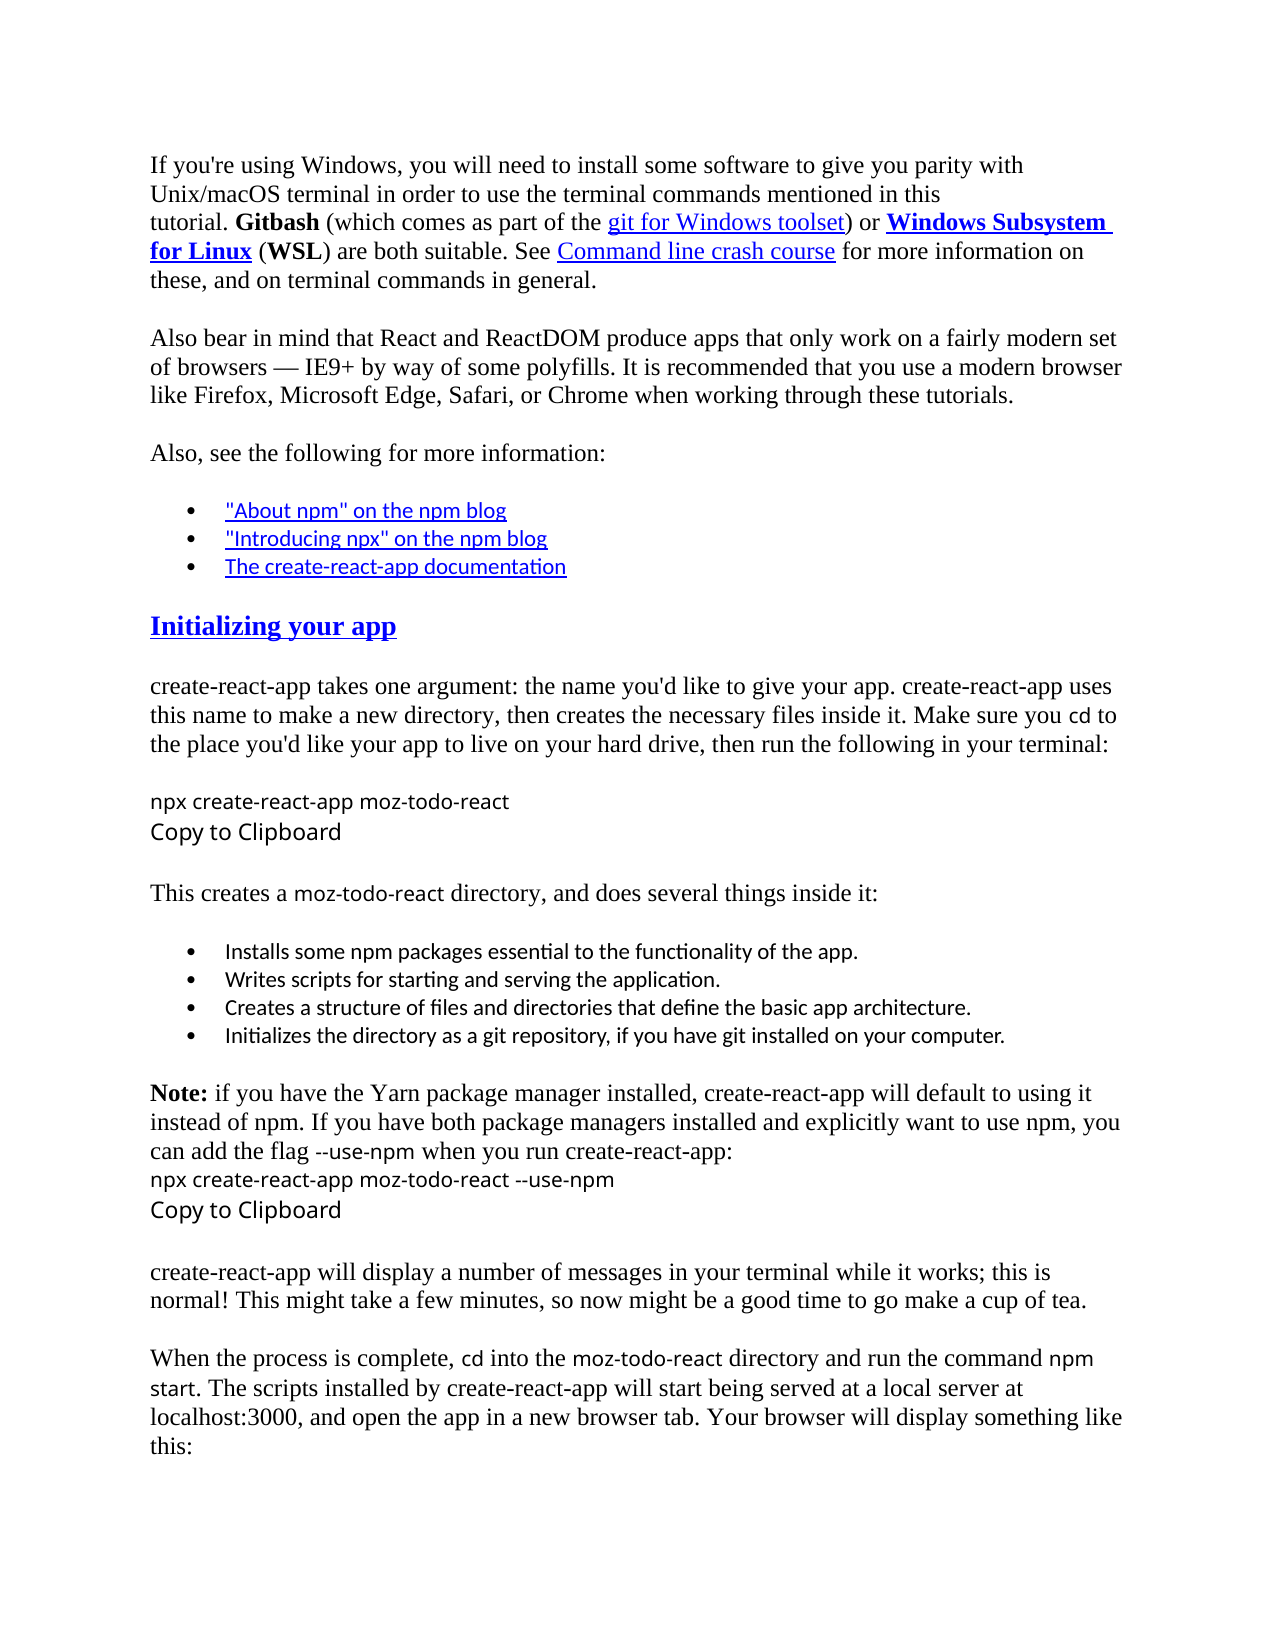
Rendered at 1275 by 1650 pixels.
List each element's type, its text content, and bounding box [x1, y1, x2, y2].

text When the process is complete, cd into the moz-todo-react directory and run the command npm start. The scripts installed by create-react-app will start being served at a local server at localhost:3000, and open the app in a new browser tab. Your browser will display something like this: [150, 1343, 1125, 1460]
list Installs some npm packages essential to the functionality of the app. [187, 937, 1125, 965]
text npx create-react-app moz-todo-react --use-npm [150, 1165, 1125, 1194]
text create-react-app takes one argument: the name you'd like to give your app. create-react-app uses this name to make a new directory, then creates the necessary files inside it. Make sure you cd to the place you'd like your app to live on your hard drive, then run the following in your terminal: [150, 671, 1125, 758]
list Writes scripts for starting and serving the application. [187, 965, 1125, 993]
text Copy to Clipboard [150, 816, 1125, 847]
subtitle Initializing your app [150, 609, 1125, 642]
list Creates a structure of files and directories that define the basic app architecture. [187, 993, 1125, 1021]
text Copy to Clipboard [150, 1194, 1125, 1225]
list The create-react-app documentation [187, 552, 1125, 580]
list "About npm" on the npm blog [187, 496, 1125, 524]
text This creates a moz-todo-react directory, and does several things inside it: [150, 878, 1125, 908]
text npx create-react-app moz-todo-react [150, 787, 1125, 816]
text Also, see the following for more information: [150, 438, 1125, 467]
text If you're using Windows, you will need to install some software to give you parity with Unix/macOS terminal in order to use the terminal commands mentioned in this tutorial. Gitbash (which comes as part of the git for Windows toolset) or Windows Subsystem for Linux (WSL) are both suitable. See Command line crash course for more information on these, and on terminal commands in general. [150, 150, 1125, 294]
list "Introducing npx" on the npm blog [187, 524, 1125, 552]
text Also bear in mind that React and ReactDOM produce apps that only work on a fairly modern set of browsers — IE9+ by way of some polyfills. It is recommended that you use a modern browser like Firefox, Microsoft Edge, Safari, or Chrome when working through these tutorials. [150, 323, 1125, 409]
list Initializes the directory as a git repository, if you have git installed on your computer. [187, 1021, 1125, 1049]
text Note: if you have the Yarn package manager installed, create-react-app will default to using it instead of npm. If you have both package managers installed and explicitly want to use npm, you can add the flag --use-npm when you run create-react-app: [150, 1078, 1125, 1165]
text create-react-app will display a number of messages in your terminal while it works; this is normal! This might take a few minutes, so now might be a good time to go make a cup of tea. [150, 1257, 1125, 1314]
